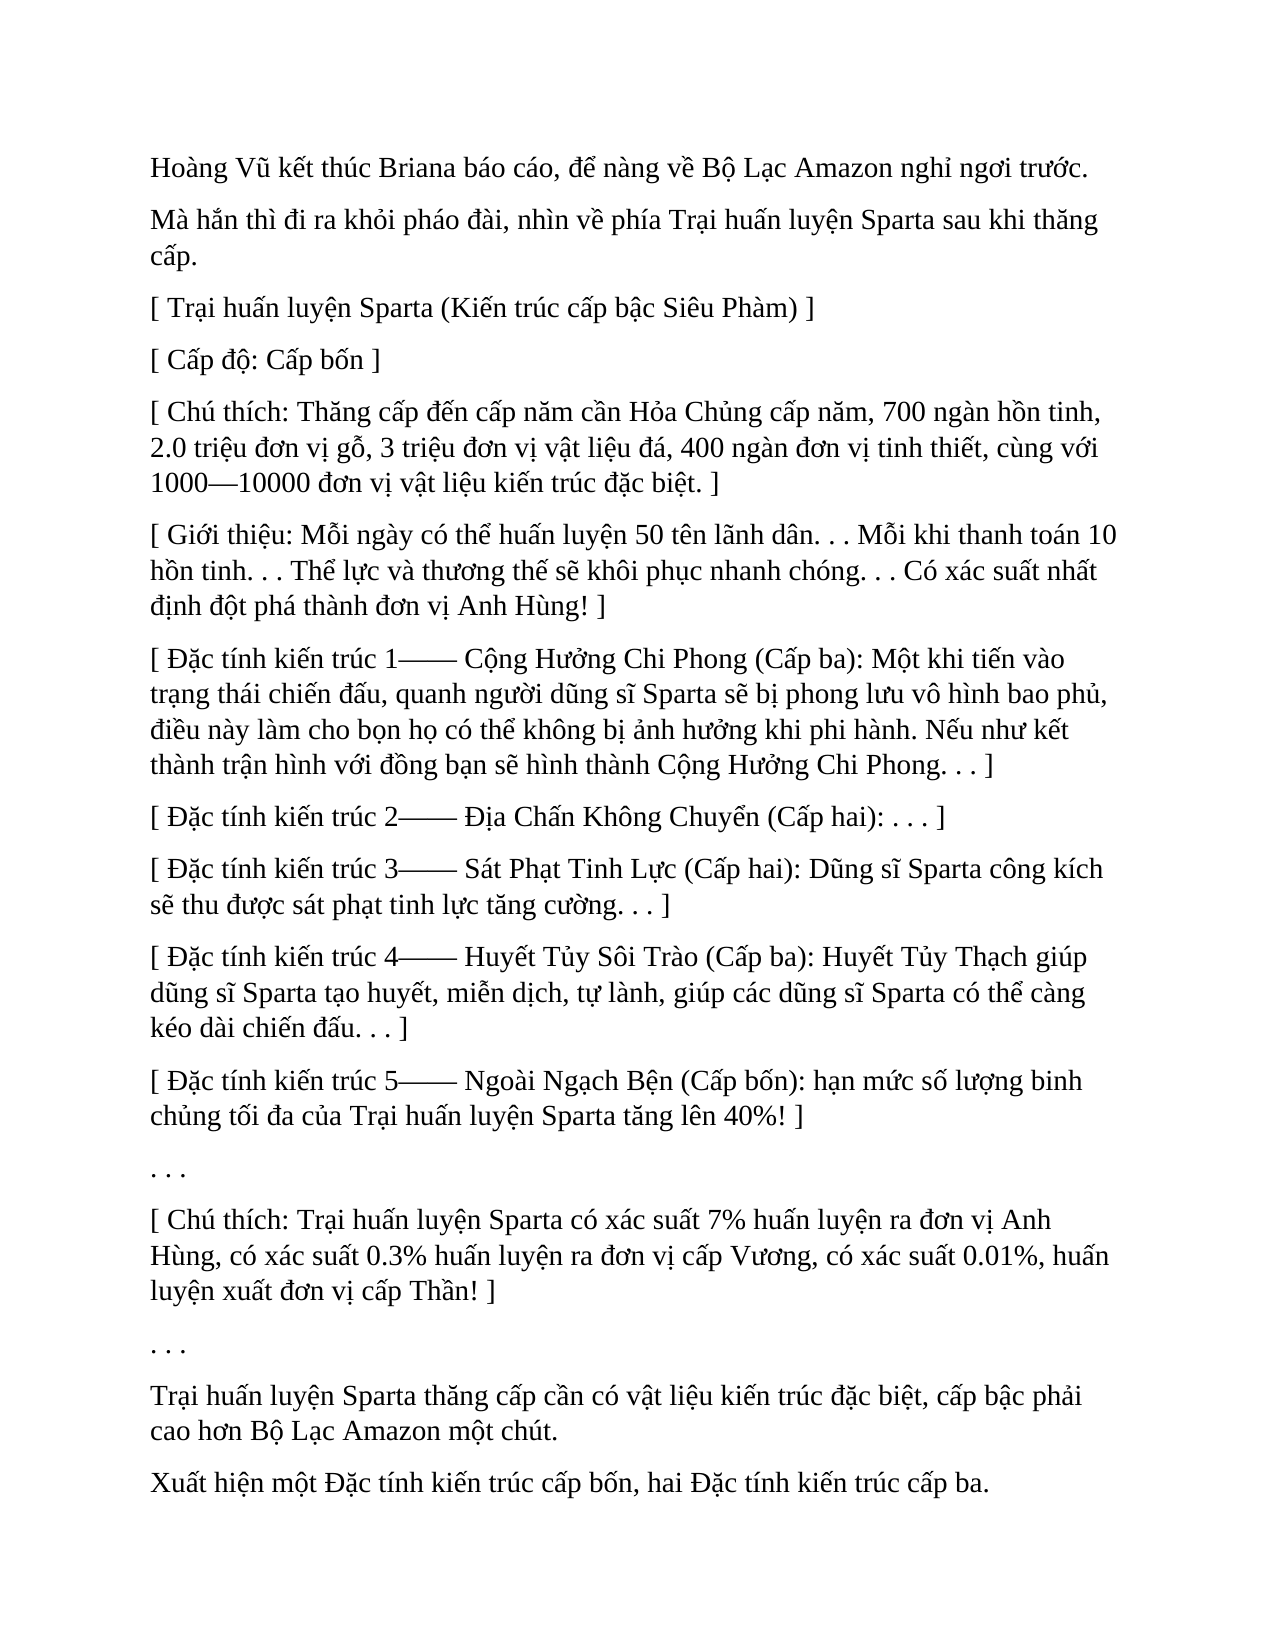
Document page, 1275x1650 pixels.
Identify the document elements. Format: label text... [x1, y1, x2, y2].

text [ Đặc tính kiến trúc 4—— Huyết Tủy Sôi Trào (Cấp ba): Huyết Tủy Thạch giúp dũng sĩ Sparta tạo huyết, miễn dịch, tự lành, giúp các dũng sĩ Sparta có thể càng kéo dài chiến đấu. . . ] [150, 939, 1125, 1044]
text . . . [150, 1150, 1125, 1184]
text Mà hắn thì đi ra khỏi pháo đài, nhìn về phía Trại huấn luyện Sparta sau khi thăng cấp. [150, 202, 1125, 271]
text [ Giới thiệu: Mỗi ngày có thể huấn luyện 50 tên lãnh dân. . . Mỗi khi thanh toán 10 hồn tinh. . . Thể lực và thương thế sẽ khôi phục nhanh chóng. . . Có xác suất nhất định đột phá thành đơn vị Anh Hùng! ] [150, 517, 1125, 622]
text [ Trại huấn luyện Sparta (Kiến trúc cấp bậc Siêu Phàm) ] [150, 290, 1125, 323]
text [ Cấp độ: Cấp bốn ] [150, 342, 1125, 376]
text Hoàng Vũ kết thúc Briana báo cáo, để nàng về Bộ Lạc Amazon nghỉ ngơi trước. [150, 150, 1125, 183]
text [ Đặc tính kiến trúc 5—— Ngoài Ngạch Bện (Cấp bốn): hạn mức số lượng binh chủng tối đa của Trại huấn luyện Sparta tăng lên 40%! ] [150, 1063, 1125, 1132]
text . . . [150, 1326, 1125, 1359]
text Trại huấn luyện Sparta thăng cấp cần có vật liệu kiến trúc đặc biệt, cấp bậc phải cao hơn Bộ Lạc Amazon một chút. [150, 1378, 1125, 1447]
text [ Đặc tính kiến trúc 2—— Địa Chấn Không Chuyển (Cấp hai): . . . ] [150, 799, 1125, 833]
text [ Đặc tính kiến trúc 3—— Sát Phạt Tinh Lực (Cấp hai): Dũng sĩ Sparta công kích sẽ thu được sát phạt tinh lực tăng cường. . . ] [150, 852, 1125, 921]
text [ Chú thích: Thăng cấp đến cấp năm cần Hỏa Chủng cấp năm, 700 ngàn hồn tinh, 2.0 triệu đơn vị gỗ, 3 triệu đơn vị vật liệu đá, 400 ngàn đơn vị tinh thiết, cùng với 1000—10000 đơn vị vật liệu kiến trúc đặc biệt. ] [150, 394, 1125, 499]
text [ Chú thích: Trại huấn luyện Sparta có xác suất 7% huấn luyện ra đơn vị Anh Hùng, có xác suất 0.3% huấn luyện ra đơn vị cấp Vương, có xác suất 0.01%, huấn luyện xuất đơn vị cấp Thần! ] [150, 1202, 1125, 1307]
text Xuất hiện một Đặc tính kiến trúc cấp bốn, hai Đặc tính kiến trúc cấp ba. [150, 1466, 1125, 1499]
text [ Đặc tính kiến trúc 1—— Cộng Hưởng Chi Phong (Cấp ba): Một khi tiến vào trạng thái chiến đấu, quanh người dũng sĩ Sparta sẽ bị phong lưu vô hình bao phủ, điều này làm cho bọn họ có thể không bị ảnh hưởng khi phi hành. Nếu như kết thành trận hình với đồng bạn sẽ hình thành Cộng Hưởng Chi Phong. . . ] [150, 641, 1125, 781]
